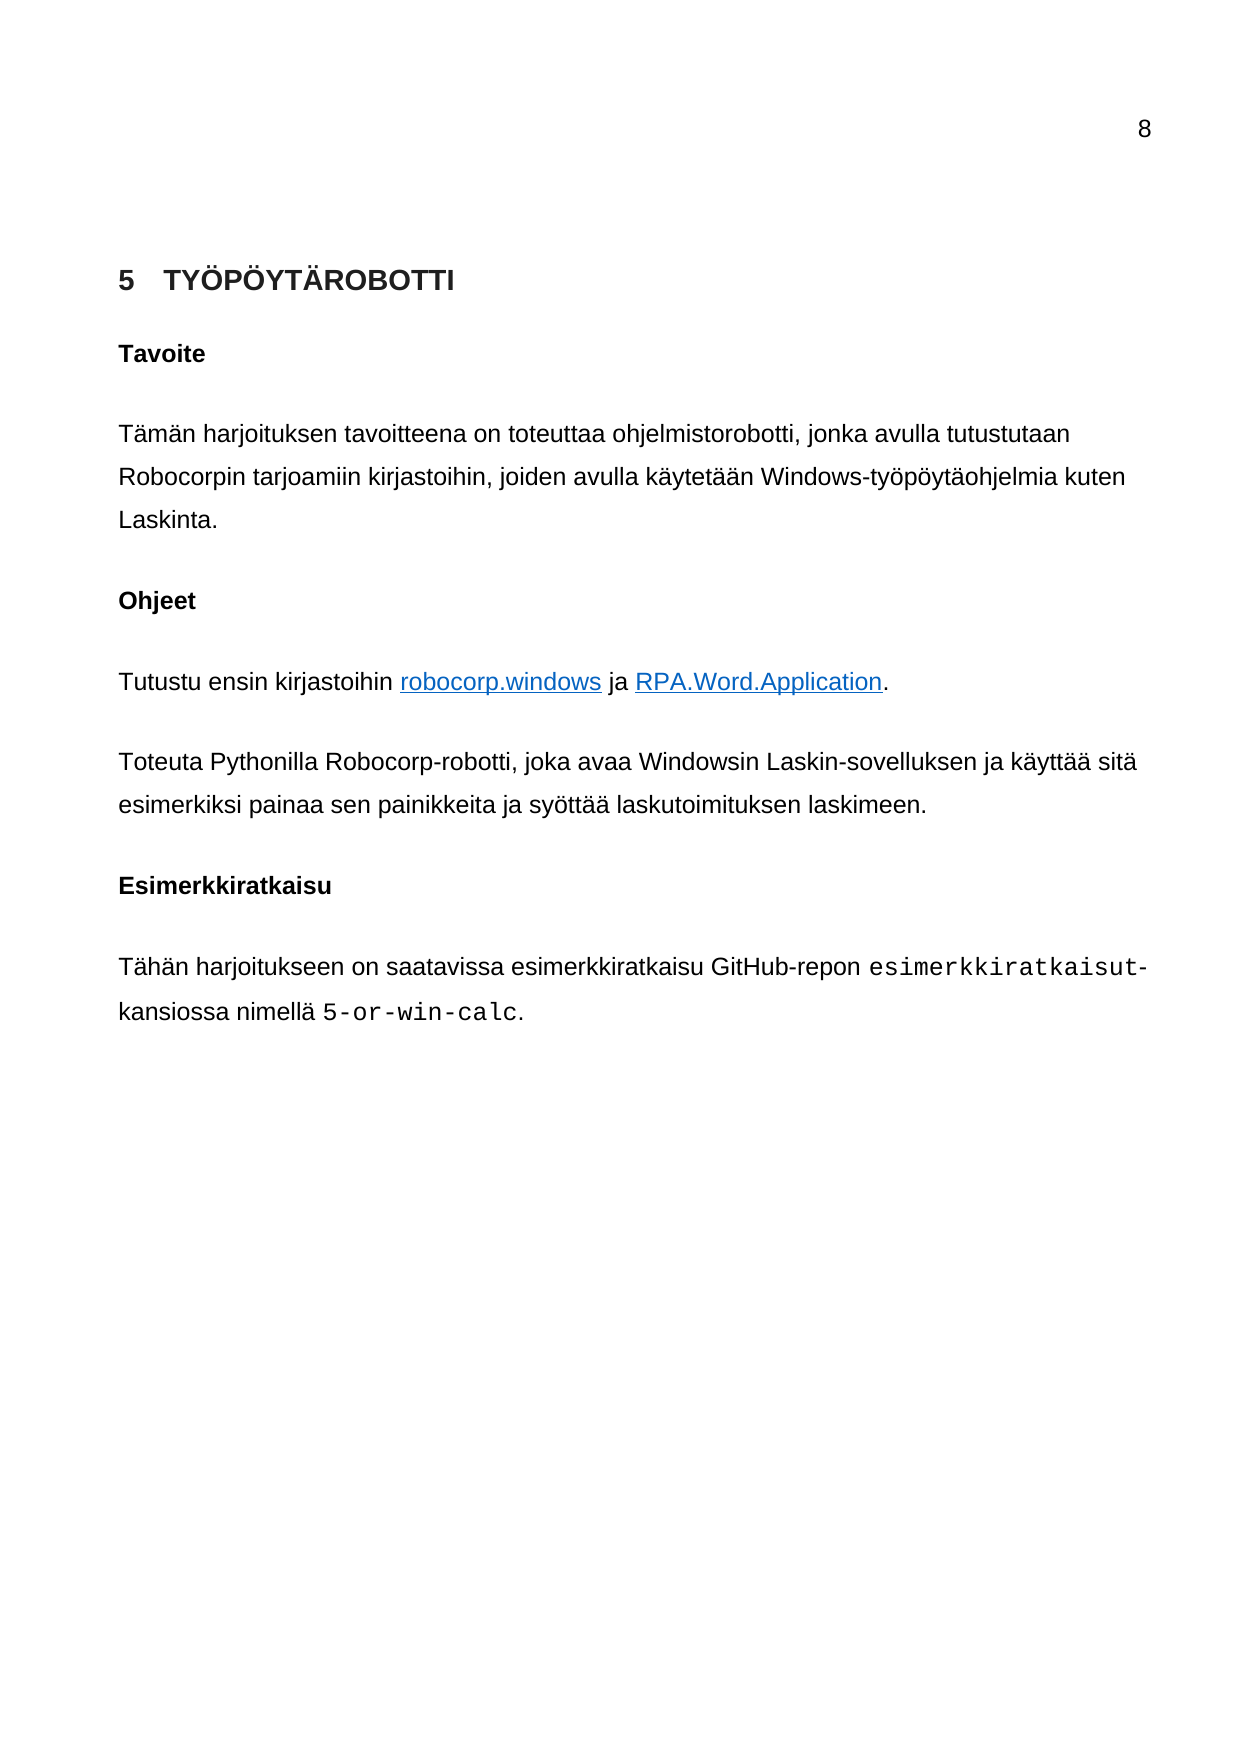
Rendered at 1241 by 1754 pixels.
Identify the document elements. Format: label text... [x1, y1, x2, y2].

text Tämän harjoituksen tavoitteena on toteuttaa ohjelmistorobotti, jonka avulla tutustutaan Robocorpin tarjoamiin kirjastoihin, joiden avulla käytetään Windows-työpöytäohjelmia kuten Laskinta. [118, 419, 1152, 534]
text Tutustu ensin kirjastoihin robocorp.windows ja RPA.Word.Application. [118, 667, 1152, 696]
text Toteuta Pythonilla Robocorp-robotti, joka avaa Windowsin Laskin-sovelluksen ja käyttää sitä esimerkiksi painaa sen painikkeita ja syöttää laskutoimituksen laskimeen. [118, 747, 1152, 819]
text Esimerkkiratkaisu [118, 871, 1152, 900]
subtitle TYÖPÖYTÄROBOTTI [118, 263, 1122, 297]
text Tähän harjoitukseen on saatavissa esimerkkiratkaisu GitHub-repon esimerkkiratkaisut-kansiossa nimellä 5-or-win-calc. [118, 952, 1152, 1028]
text Tavoite [118, 339, 1152, 367]
text Ohjeet [118, 586, 1152, 615]
